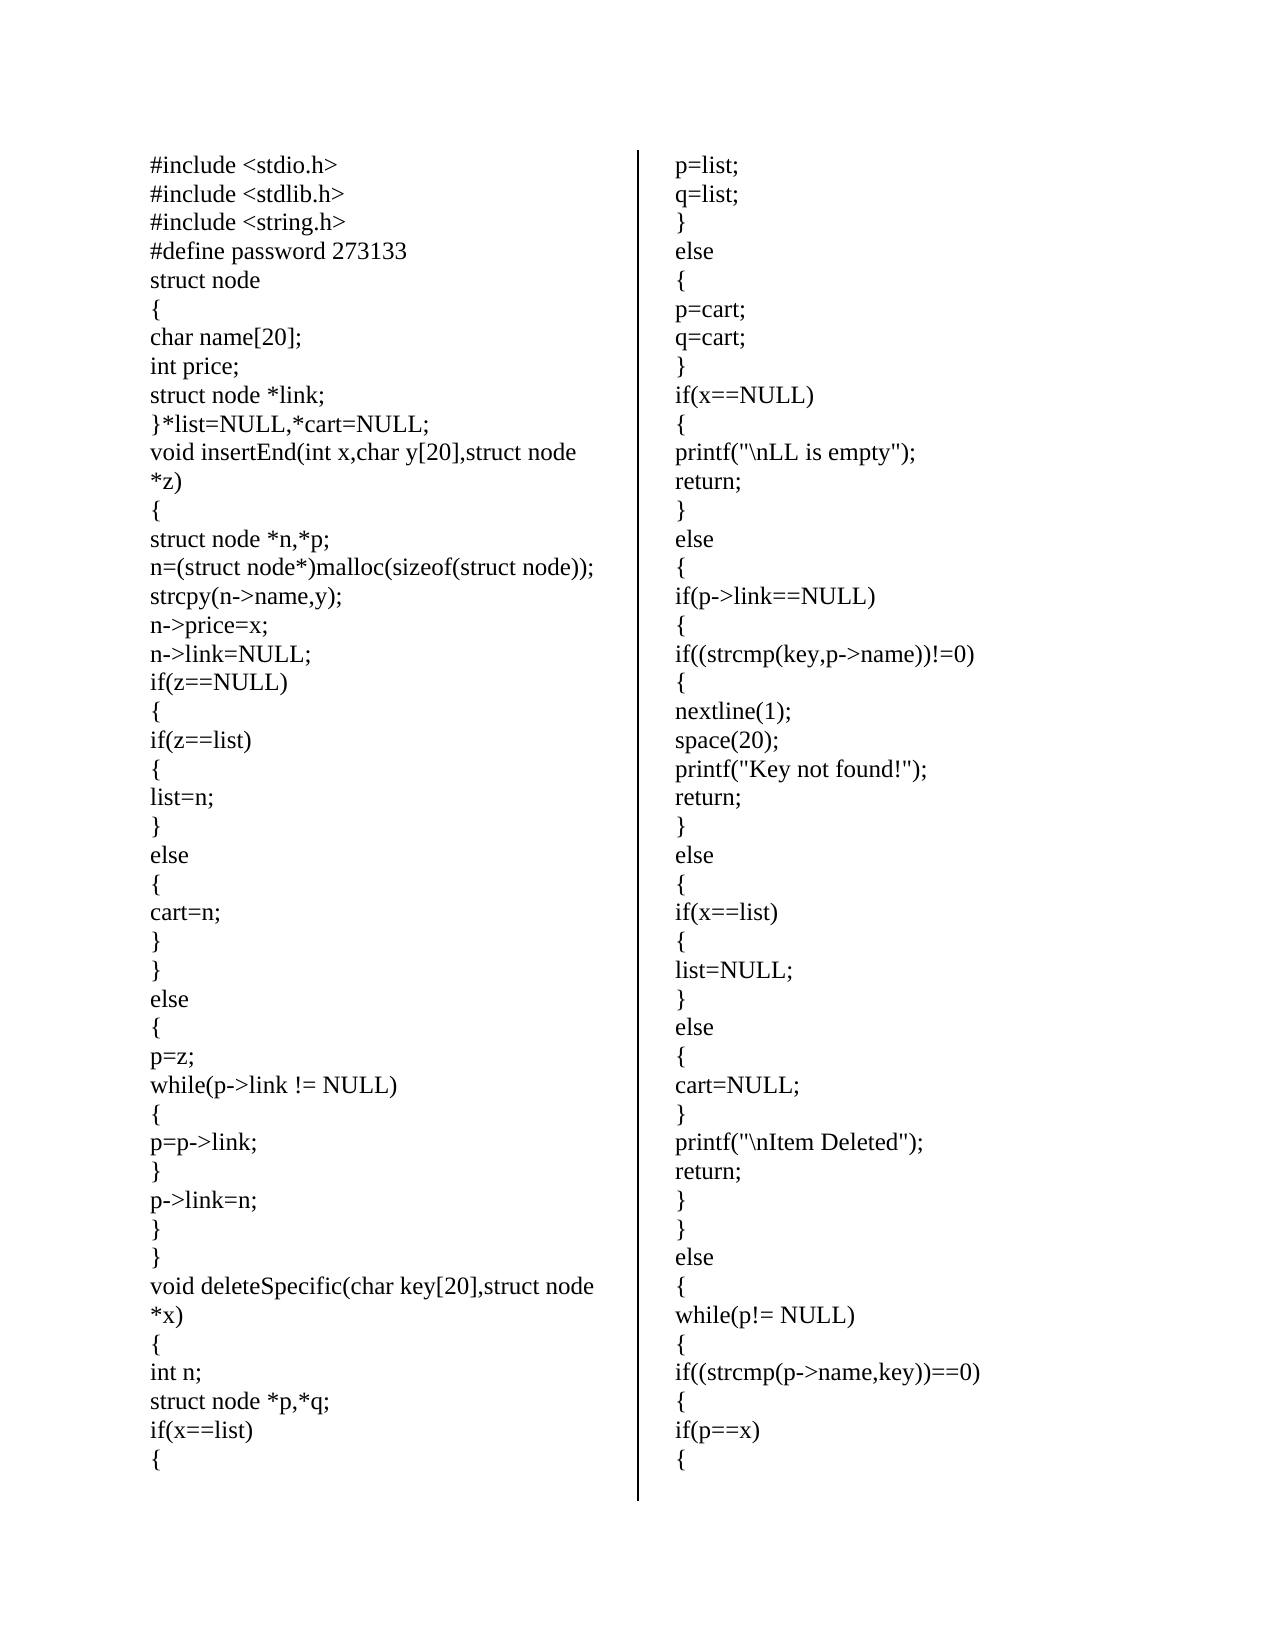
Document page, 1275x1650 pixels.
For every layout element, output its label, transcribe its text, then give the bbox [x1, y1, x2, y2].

text else [675, 236, 1125, 265]
text p=list; [675, 150, 1125, 179]
text space(20); [675, 725, 1125, 754]
text printf("\nLL is empty"); [675, 437, 1125, 466]
text #include <stdlib.h> [150, 179, 600, 207]
text } [150, 955, 600, 984]
text { [150, 754, 600, 782]
text if(x==NULL) [675, 380, 1125, 409]
text if(z==NULL) [150, 667, 600, 696]
text if(p->link==NULL) [675, 581, 1125, 610]
text printf("\nItem Deleted"); [675, 1127, 1125, 1156]
text { [675, 1386, 1125, 1415]
text { [150, 495, 600, 524]
text else [150, 840, 600, 869]
text p->link=n; [150, 1185, 600, 1214]
text int n; [150, 1357, 600, 1386]
text void insertEnd(int x,char y[20],struct node *z) [150, 437, 600, 495]
text { [150, 1444, 600, 1472]
text } [675, 1214, 1125, 1242]
text { [675, 1444, 1125, 1472]
text if(x==list) [675, 897, 1125, 926]
text } [675, 984, 1125, 1012]
text { [150, 696, 600, 725]
text { [675, 1271, 1125, 1300]
text } [150, 1242, 600, 1271]
text } [150, 1156, 600, 1185]
text }*list=NULL,*cart=NULL; [150, 409, 600, 437]
text struct node *n,*p; [150, 524, 600, 552]
text return; [675, 782, 1125, 811]
text struct node *p,*q; [150, 1386, 600, 1415]
text q=list; [675, 179, 1125, 207]
text } [675, 1099, 1125, 1127]
text return; [675, 1156, 1125, 1185]
text struct node *link; [150, 380, 600, 409]
text { [675, 1329, 1125, 1357]
text if((strcmp(key,p->name))!=0) [675, 639, 1125, 667]
text #include <stdio.h> [150, 150, 600, 179]
text strcpy(n->name,y); [150, 581, 600, 610]
text q=cart; [675, 322, 1125, 351]
text } [675, 351, 1125, 380]
text if(x==list) [150, 1415, 600, 1444]
text { [675, 409, 1125, 437]
text list=n; [150, 782, 600, 811]
text else [675, 524, 1125, 552]
text while(p!= NULL) [675, 1300, 1125, 1329]
text if(z==list) [150, 725, 600, 754]
text p=z; [150, 1041, 600, 1070]
text { [150, 1329, 600, 1357]
text { [150, 1099, 600, 1127]
text { [150, 1012, 600, 1041]
text p=cart; [675, 294, 1125, 322]
text if((strcmp(p->name,key))==0) [675, 1357, 1125, 1386]
text char name[20]; [150, 322, 600, 351]
text n->link=NULL; [150, 639, 600, 667]
text #include <string.h> [150, 207, 600, 236]
text } [675, 495, 1125, 524]
text if(p==x) [675, 1415, 1125, 1444]
text cart=NULL; [675, 1070, 1125, 1099]
text } [675, 811, 1125, 840]
text } [675, 1185, 1125, 1214]
text int price; [150, 351, 600, 380]
text else [675, 840, 1125, 869]
text { [675, 265, 1125, 294]
text { [150, 294, 600, 322]
text { [675, 926, 1125, 955]
text printf("Key not found!"); [675, 754, 1125, 782]
text else [150, 984, 600, 1012]
text else [675, 1242, 1125, 1271]
text cart=n; [150, 897, 600, 926]
text { [675, 869, 1125, 897]
text { [675, 1041, 1125, 1070]
text } [675, 207, 1125, 236]
text #define password 273133 [150, 236, 600, 265]
text while(p->link != NULL) [150, 1070, 600, 1099]
text n->price=x; [150, 610, 600, 639]
text return; [675, 466, 1125, 495]
text { [675, 610, 1125, 639]
text else [675, 1012, 1125, 1041]
text n=(struct node*)malloc(sizeof(struct node)); [150, 552, 600, 581]
text nextline(1); [675, 696, 1125, 725]
text { [150, 869, 600, 897]
text void deleteSpecific(char key[20],struct node *x) [150, 1271, 600, 1329]
text } [150, 811, 600, 840]
text { [675, 552, 1125, 581]
text } [150, 926, 600, 955]
text } [150, 1214, 600, 1242]
text p=p->link; [150, 1127, 600, 1156]
text { [675, 667, 1125, 696]
text list=NULL; [675, 955, 1125, 984]
text struct node [150, 265, 600, 294]
